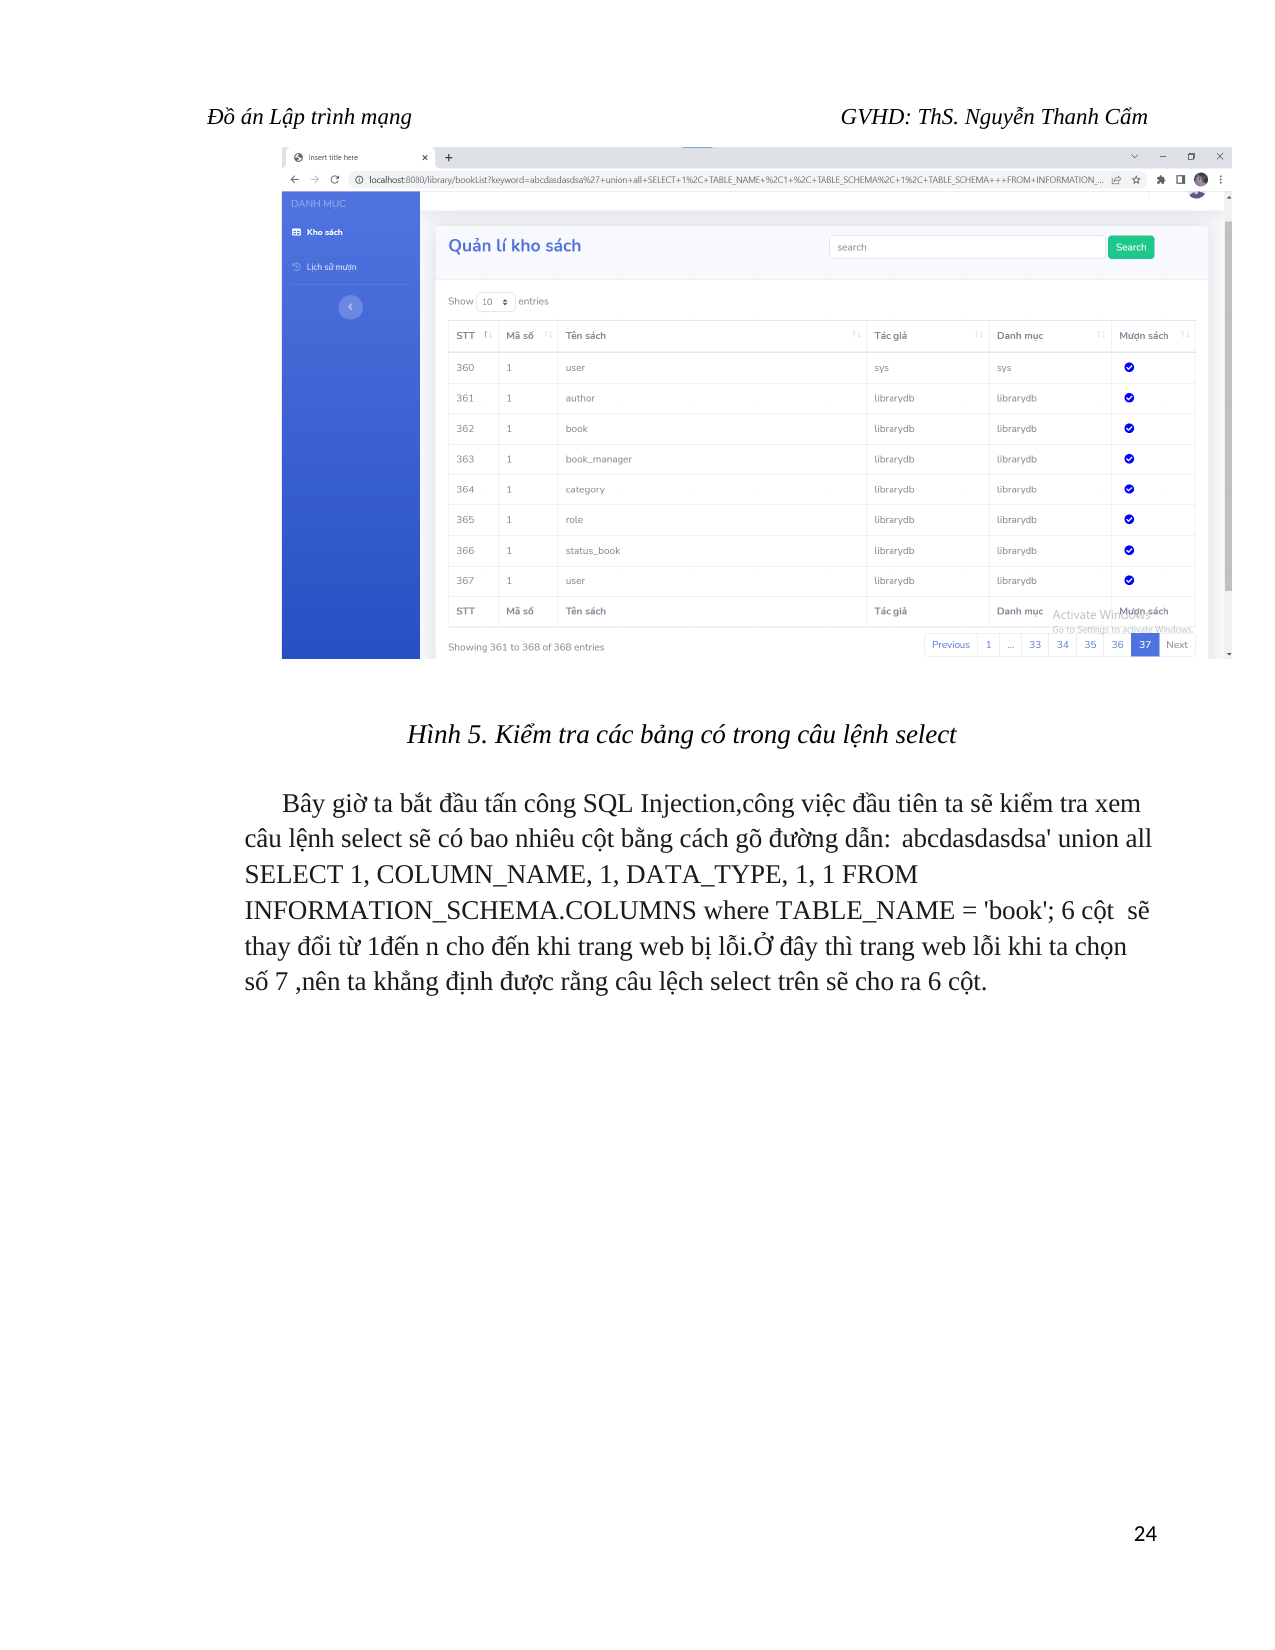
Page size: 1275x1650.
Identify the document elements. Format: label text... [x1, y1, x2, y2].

picture [281, 147, 1232, 659]
text Hình 5. Kiểm tra các bảng có trong câu lệnh select [207, 718, 1157, 749]
text Bây giờ ta bắt đầu tấn công SQL Injection,công việc đầu tiên ta sẽ kiểm tra xem câu lệnh select sẽ có bao nhiêu cột bằng cách gõ đường dẫn: abcdasdasdsa' union all SELECT 1, COLUMN_NAME, 1, DATA_TYPE, 1, 1 FROM INFORMATION_SCHEMA.COLUMNS where TABLE_NAME = 'book'; 6 cột sẽ thay đổi từ 1đến n cho đến khi trang web bị lỗi.Ở đây thì trang web lỗi khi ta chọn số 7 ,nên ta khẳng định được rằng câu lệch select trên sẽ cho ra 6 cột. [244, 787, 1157, 997]
